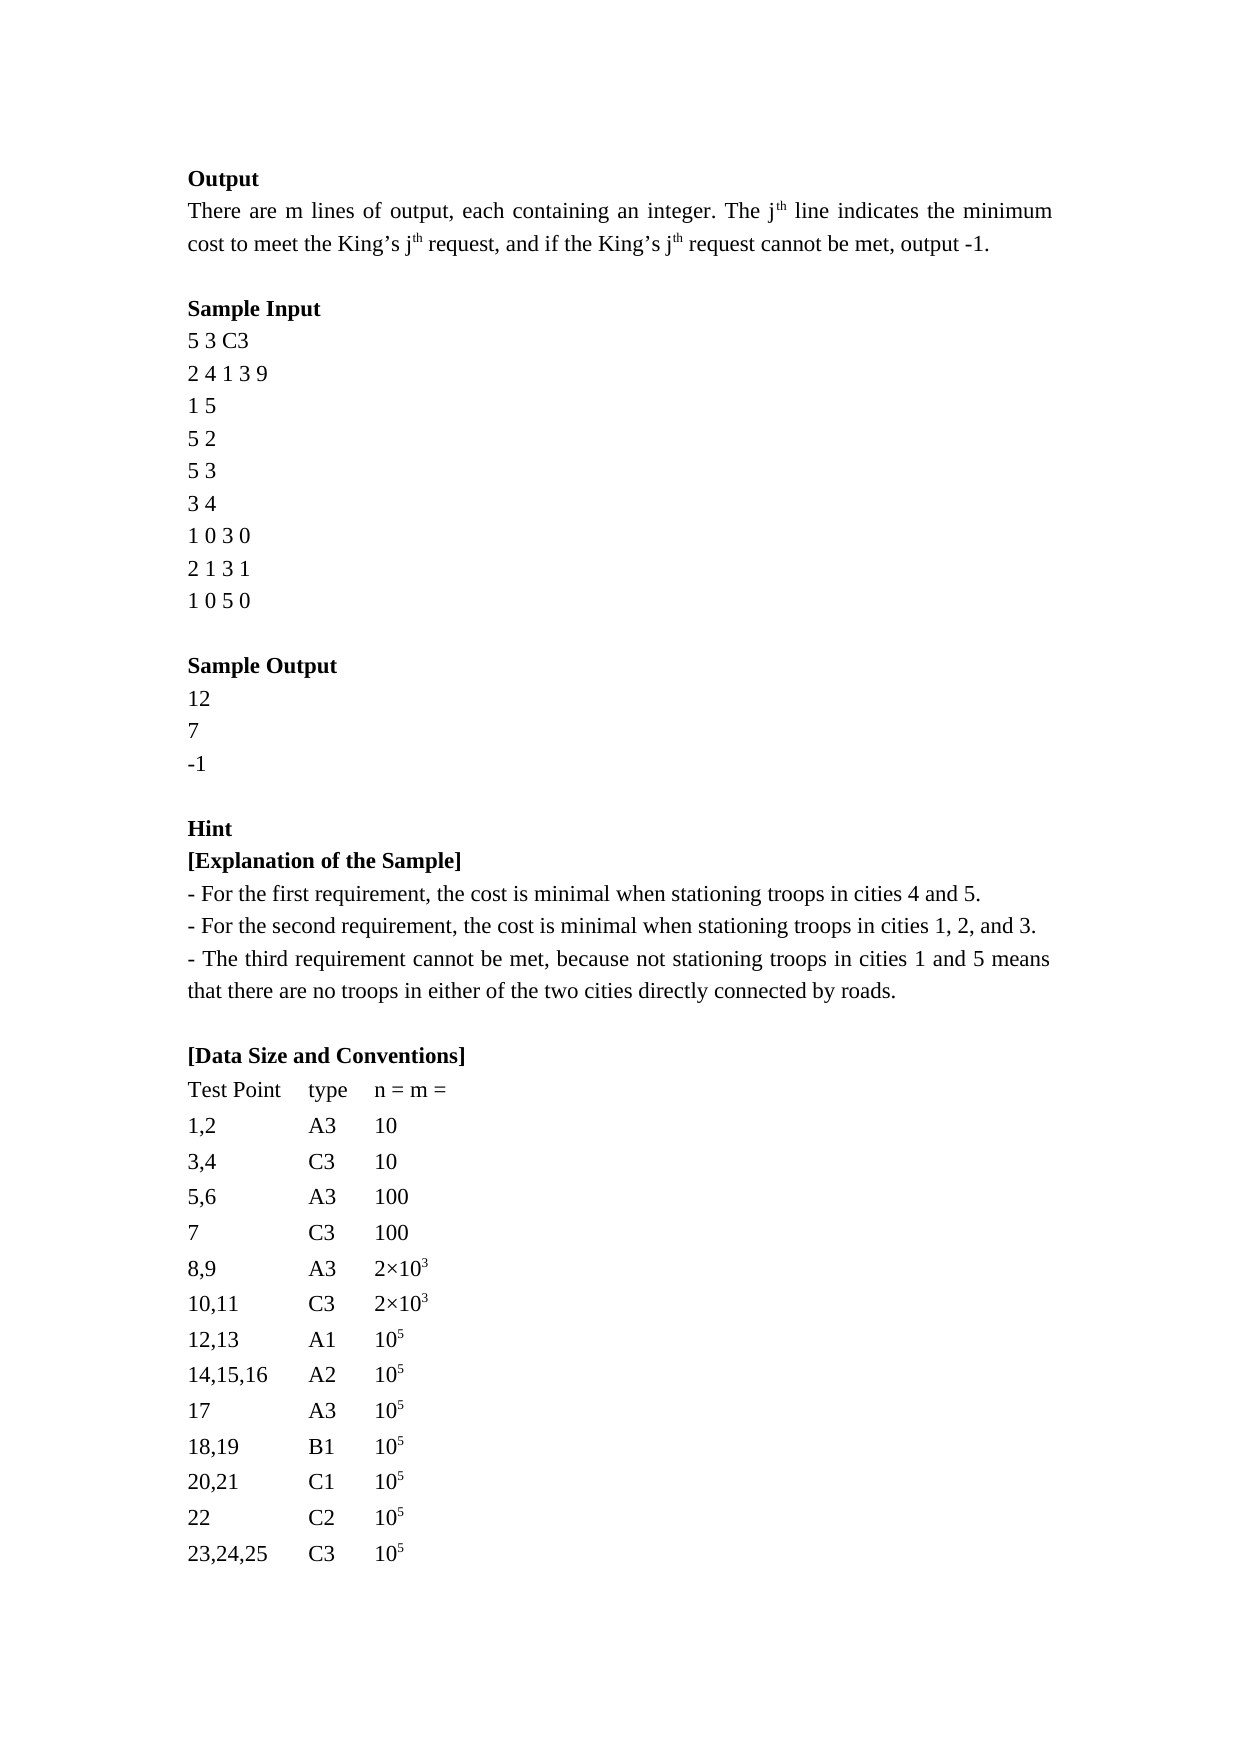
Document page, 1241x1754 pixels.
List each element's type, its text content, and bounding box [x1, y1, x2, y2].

table_header type [306, 1072, 372, 1108]
text Sample Output [187, 649, 1053, 682]
text 1 0 5 0 [187, 584, 1053, 617]
table_cell 100 [373, 1215, 457, 1250]
table_cell C3 [306, 1286, 372, 1321]
table_cell 7 [186, 1215, 306, 1250]
text - For the first requirement, the cost is minimal when stationing troops in cities 4 and 5. [187, 877, 1053, 909]
text Sample Input [187, 292, 1053, 324]
table_cell 2×103 [373, 1250, 457, 1286]
table_cell 105 [373, 1464, 457, 1499]
table_cell 18,19 [186, 1428, 306, 1464]
table_cell 14,15,16 [186, 1357, 306, 1393]
table_cell 5,6 [186, 1179, 306, 1214]
table_cell 12,13 [186, 1321, 306, 1357]
table_cell 105 [373, 1500, 457, 1535]
table_cell C1 [306, 1464, 372, 1499]
table_cell 8,9 [186, 1250, 306, 1286]
text Output [187, 162, 1053, 194]
table_cell 105 [373, 1357, 457, 1393]
table_cell 23,24,25 [186, 1535, 306, 1571]
table_cell 100 [373, 1179, 457, 1214]
table_cell C2 [306, 1500, 372, 1535]
table_cell 105 [373, 1535, 457, 1571]
text 5 3 C3 [187, 324, 1053, 357]
table_cell A3 [306, 1393, 372, 1428]
text Hint [187, 812, 1053, 844]
text 2 1 3 1 [187, 552, 1053, 584]
text 2 4 1 3 9 [187, 357, 1053, 389]
table_header Test Point [186, 1072, 306, 1108]
table_cell A2 [306, 1357, 372, 1393]
table_cell B1 [306, 1428, 372, 1464]
text 5 3 [187, 454, 1053, 487]
text 7 [187, 714, 1053, 747]
table_header n = m = [373, 1072, 457, 1108]
text 3 4 [187, 487, 1053, 519]
text [Explanation of the Sample] [187, 844, 1053, 877]
table_cell 105 [373, 1428, 457, 1464]
text - For the second requirement, the cost is minimal when stationing troops in cities 1, 2, and 3. [187, 909, 1053, 942]
text 1 0 3 0 [187, 519, 1053, 552]
table_cell C3 [306, 1215, 372, 1250]
text 12 [187, 682, 1053, 714]
table_cell 105 [373, 1393, 457, 1428]
table_cell A3 [306, 1108, 372, 1143]
table_cell A1 [306, 1321, 372, 1357]
text 5 2 [187, 422, 1053, 454]
table_cell 1,2 [186, 1108, 306, 1143]
text - The third requirement cannot be met, because not stationing troops in cities 1 and 5 means that there are no troops in either of the two cities directly connected by roads. [187, 942, 1053, 1007]
table_cell C3 [306, 1143, 372, 1179]
table_cell A3 [306, 1179, 372, 1214]
table_cell 20,21 [186, 1464, 306, 1499]
text -1 [187, 747, 1053, 779]
table_cell A3 [306, 1250, 372, 1286]
table_cell 10 [373, 1108, 457, 1143]
table_cell 10 [373, 1143, 457, 1179]
text 1 5 [187, 389, 1053, 422]
text There are m lines of output, each containing an integer. The jth line indicates the minimum cost to meet the King’s jth request, and if the King’s jth request cannot be met, output -1. [187, 194, 1053, 259]
table_cell C3 [306, 1535, 372, 1571]
table_cell 17 [186, 1393, 306, 1428]
table_cell 3,4 [186, 1143, 306, 1179]
text [Data Size and Conventions] [187, 1039, 1053, 1072]
table_cell 2×103 [373, 1286, 457, 1321]
table_cell 22 [186, 1500, 306, 1535]
table_cell 105 [373, 1321, 457, 1357]
table_cell 10,11 [186, 1286, 306, 1321]
